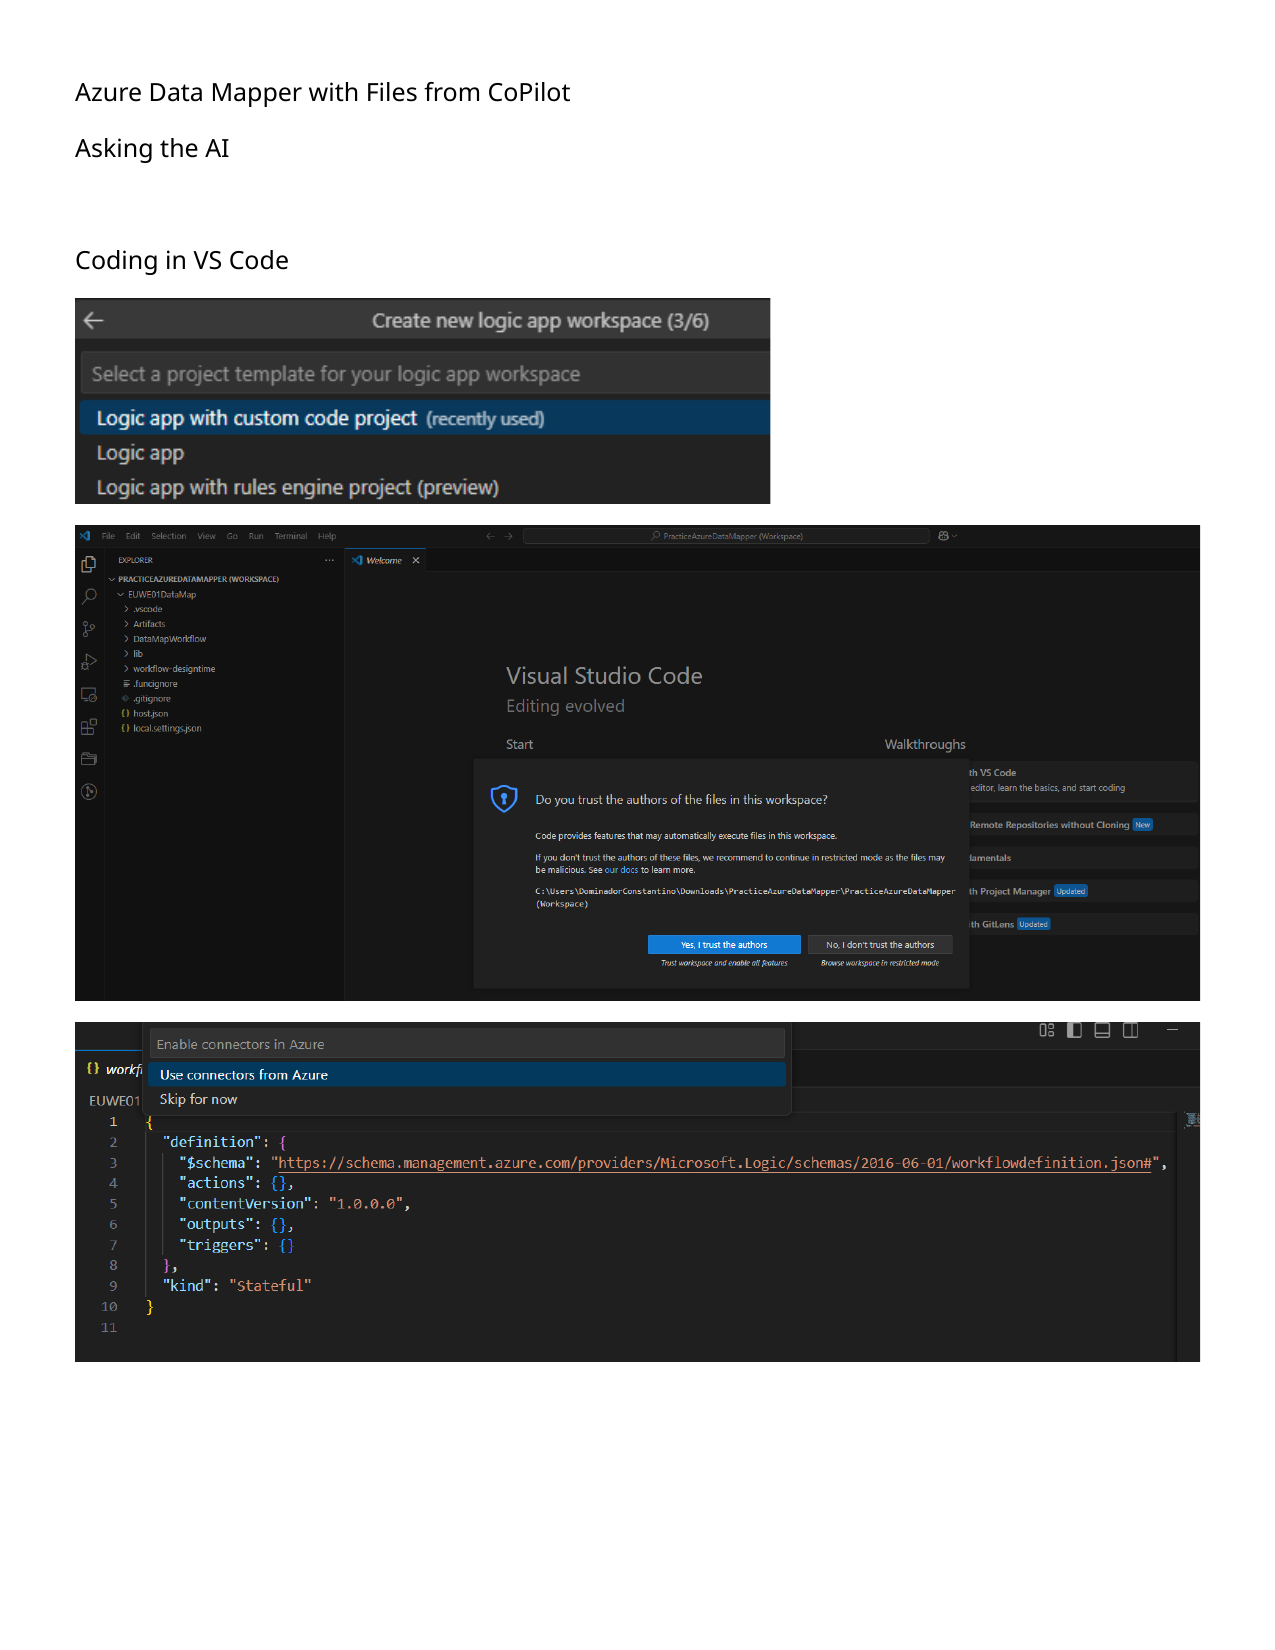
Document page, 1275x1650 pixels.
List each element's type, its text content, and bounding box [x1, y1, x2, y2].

text Asking the AI [75, 131, 1200, 165]
text Azure Data Mapper with Files from CoPilot [75, 75, 1200, 109]
picture [75, 1022, 1200, 1362]
picture [75, 298, 771, 504]
picture [75, 525, 1200, 1001]
text Coding in VS Code [75, 242, 1200, 277]
